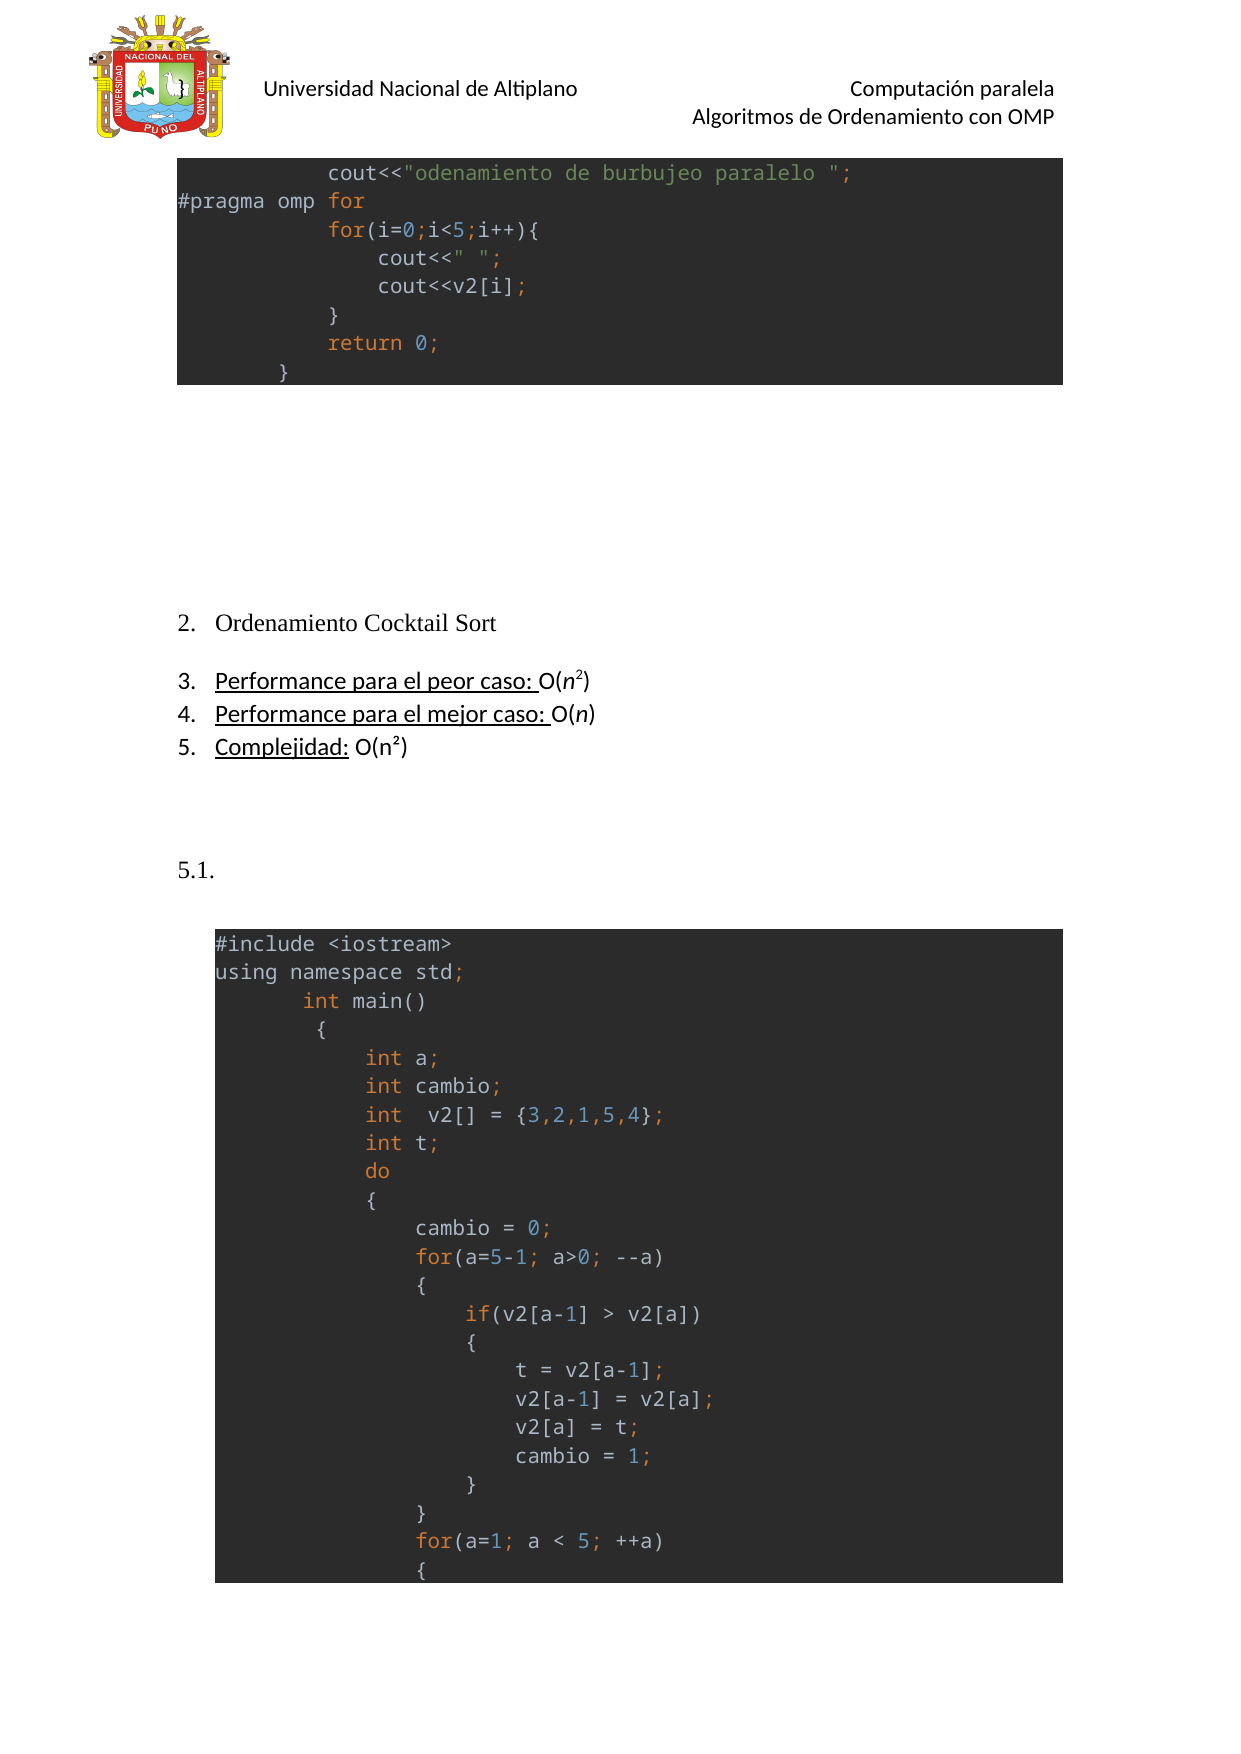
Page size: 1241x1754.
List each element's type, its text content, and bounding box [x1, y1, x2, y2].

list Ordenamiento Cocktail Sort [177, 608, 1063, 637]
list Performance para el peor caso: О(n2) [177, 665, 1063, 696]
picture [89, 15, 230, 139]
list Performance para el mejor caso: O(n) [177, 698, 1063, 729]
list Complejidad: O(n²) [177, 731, 1063, 762]
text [215, 929, 1063, 1583]
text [177, 158, 1063, 385]
